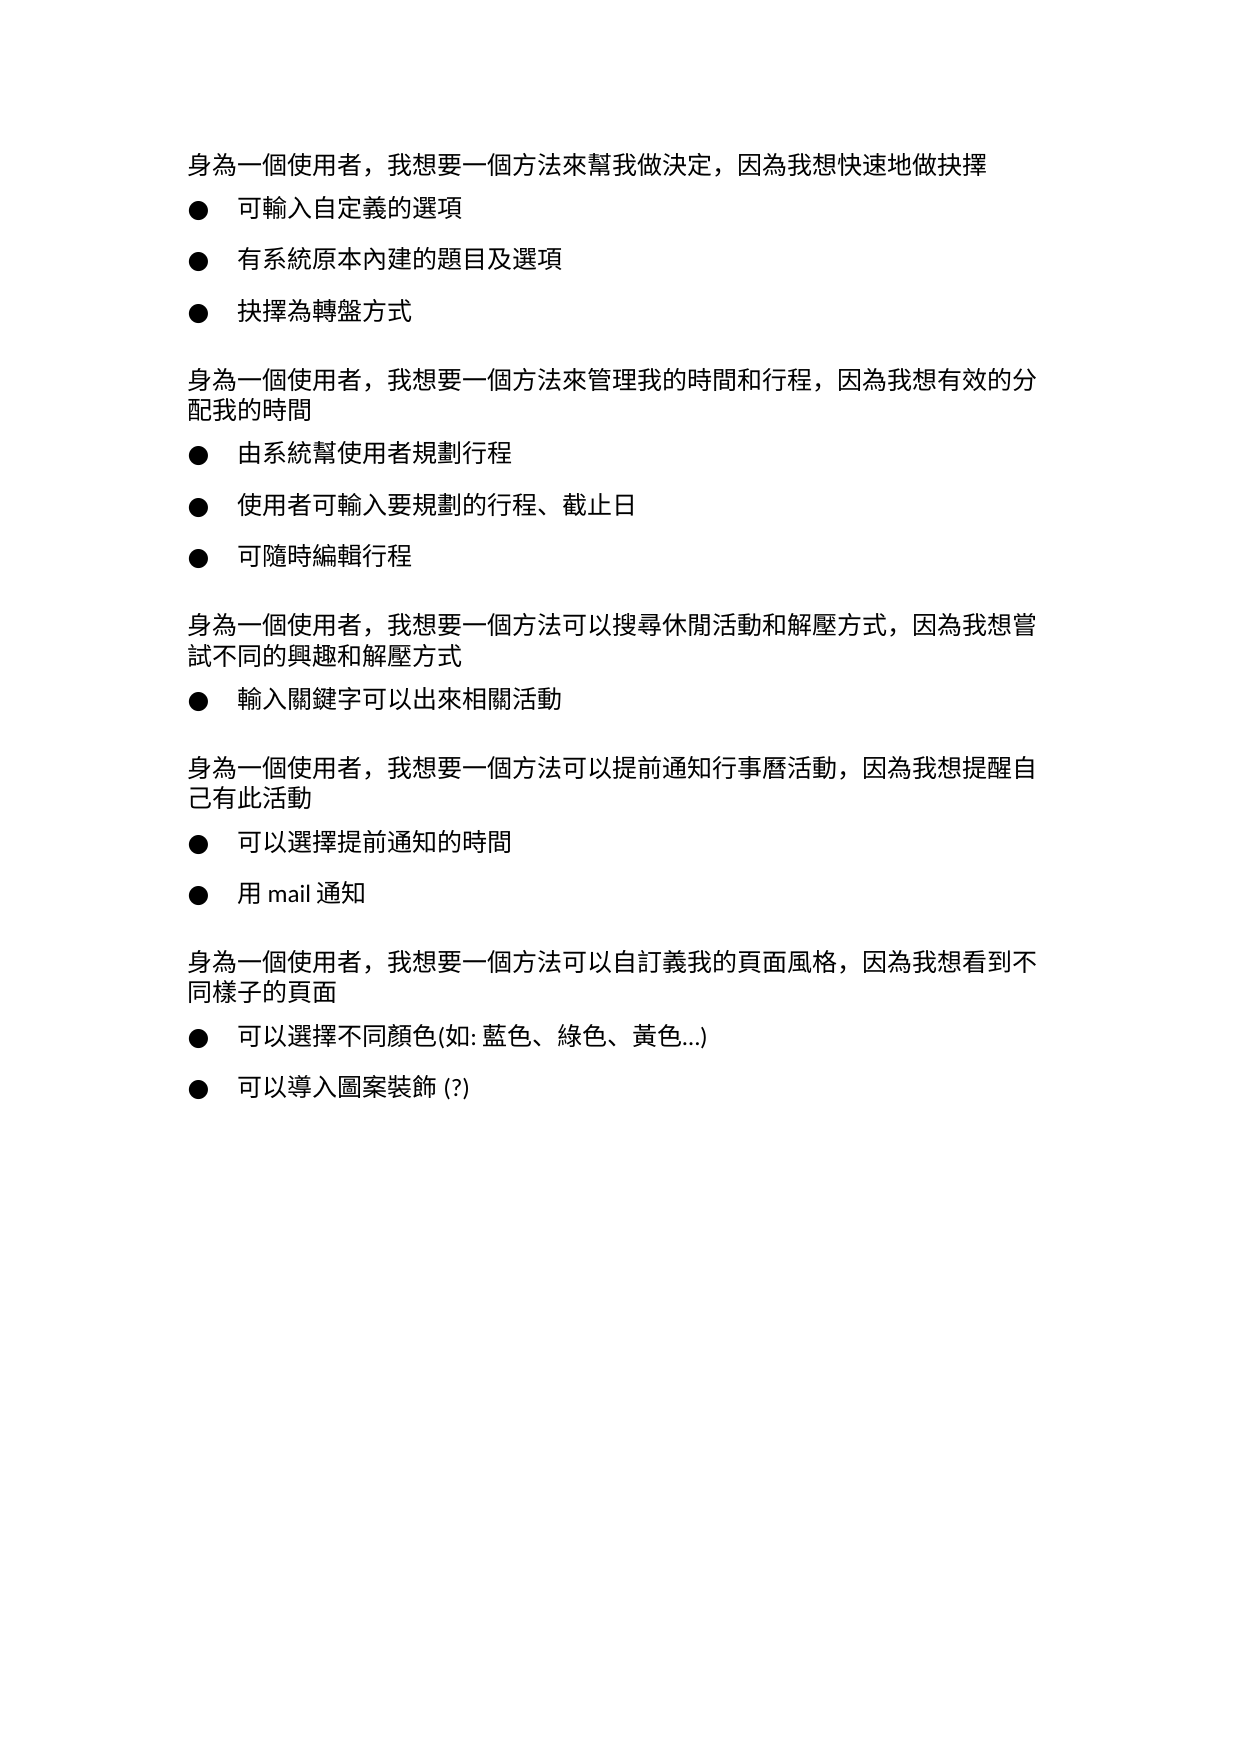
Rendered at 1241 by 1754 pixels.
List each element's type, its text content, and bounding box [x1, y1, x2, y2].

list 可隨時編輯行程 [187, 528, 1053, 579]
text 身為一個使用者，我想要一個方法來幫我做決定，因為我想快速地做抉擇 [187, 150, 1053, 181]
text 身為一個使用者，我想要一個方法可以自訂義我的頁面風格，因為我想看到不同樣子的頁面 [187, 947, 1053, 1008]
text 身為一個使用者，我想要一個方法可以提前通知行事曆活動，因為我想提醒自己有此活動 [187, 753, 1053, 814]
list 有系統原本內建的題目及選項 [187, 232, 1053, 283]
list 可以導入圖案裝飾 (?) [187, 1059, 1053, 1111]
list 由系統幫使用者規劃行程 [187, 426, 1053, 477]
text 身為一個使用者，我想要一個方法可以搜尋休閒活動和解壓方式，因為我想嘗試不同的興趣和解壓方式 [187, 610, 1053, 671]
list 抉擇為轉盤方式 [187, 283, 1053, 334]
list 用mail通知 [187, 865, 1053, 916]
list 可輸入自定義的選項 [187, 181, 1053, 232]
list 使用者可輸入要規劃的行程、截止日 [187, 477, 1053, 528]
text 身為一個使用者，我想要一個方法來管理我的時間和行程，因為我想有效的分配我的時間 [187, 365, 1053, 426]
list 可以選擇不同顏色(如: 藍色、綠色、黃色…) [187, 1008, 1053, 1059]
list 可以選擇提前通知的時間 [187, 814, 1053, 865]
list 輸入關鍵字可以出來相關活動 [187, 671, 1053, 722]
